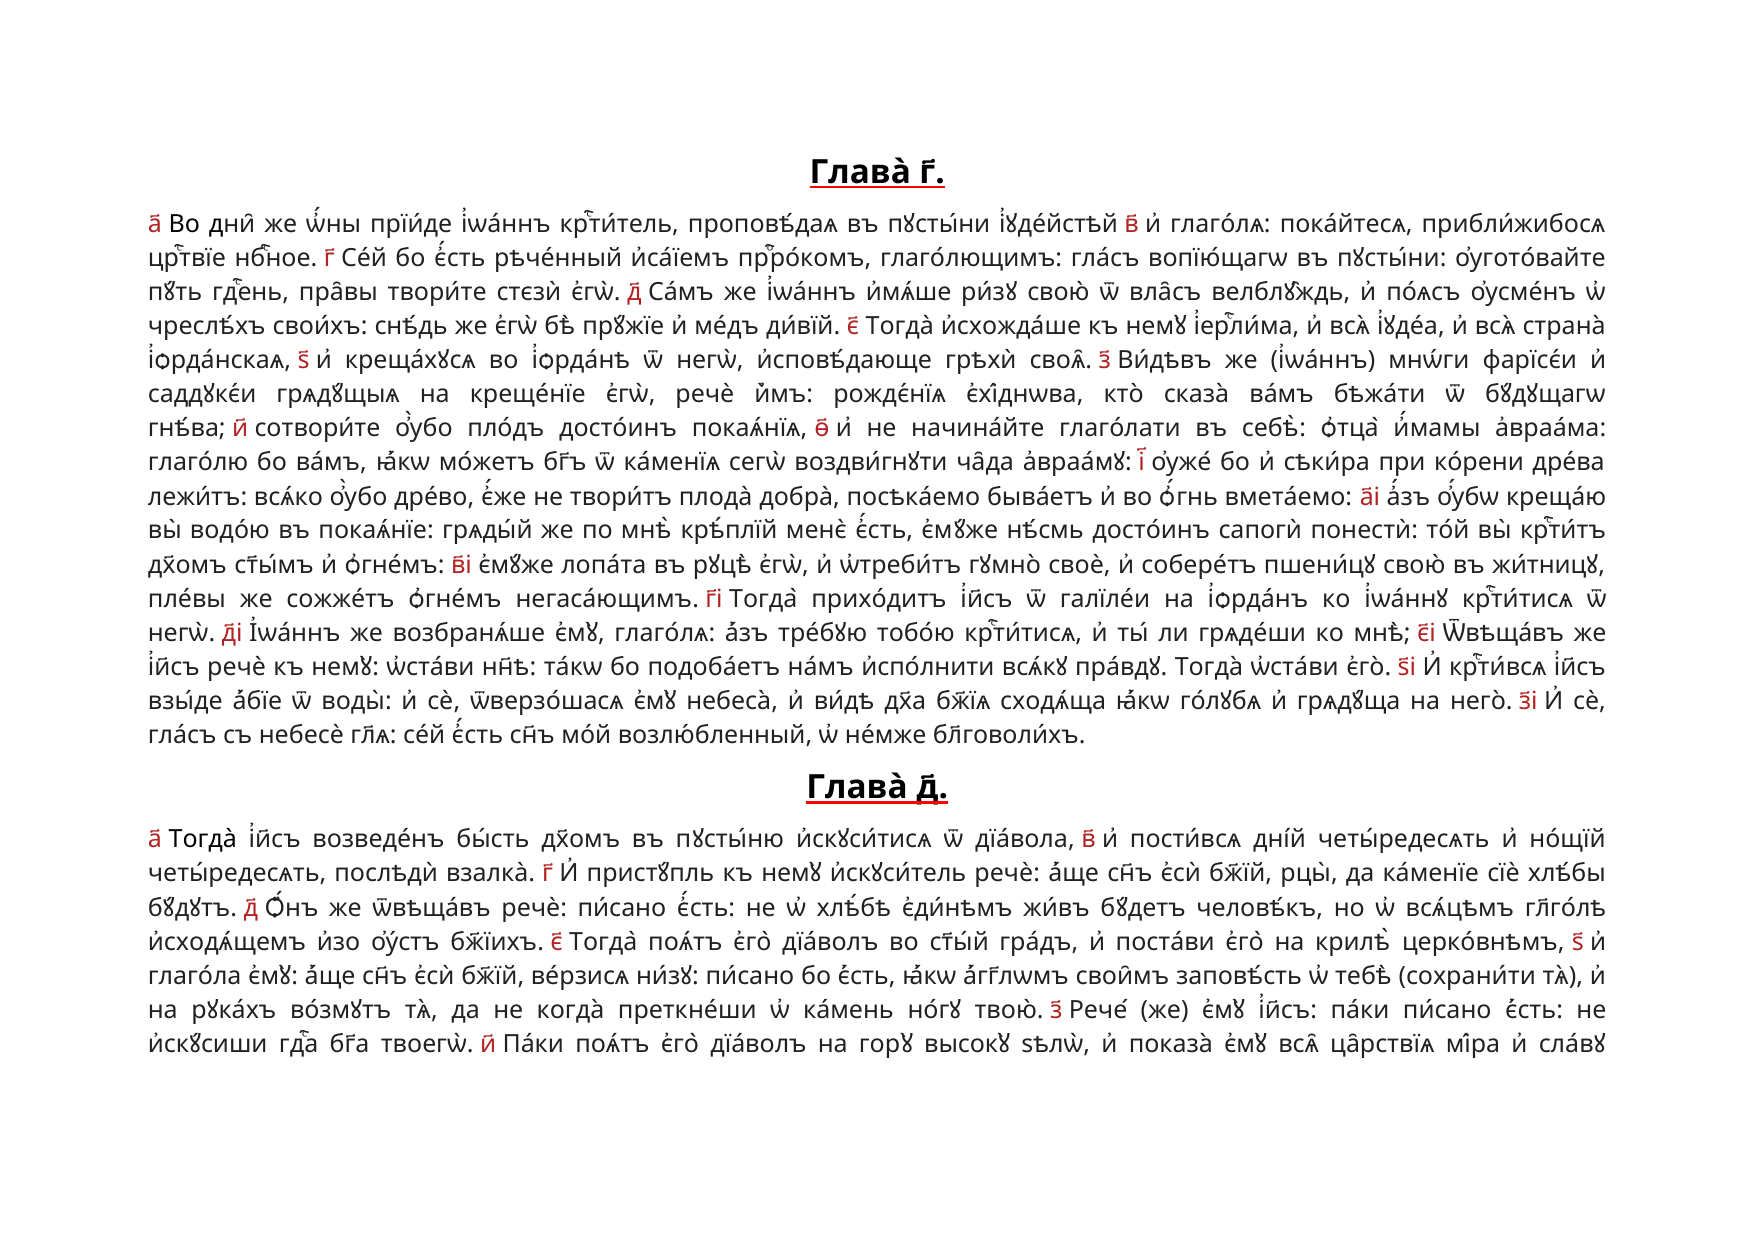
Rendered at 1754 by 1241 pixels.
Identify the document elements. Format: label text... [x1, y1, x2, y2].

subtitle Глава̀ д҃. [148, 763, 1606, 808]
subtitle Глава̀ г҃. [148, 148, 1606, 193]
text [148, 821, 1606, 1059]
text а҃ Во дни̑ же ѡ҆́ны прїи́де і҆ѡа́ннъ крⷭ҇ти́тель, проповѣ́даѧ въ пꙋсты́ни і҆ꙋде́йстѣй в҃ и҆ глаго́лѧ: пока́йтесѧ, прибли́жибосѧ црⷭ҇твїе нбⷭ҇ное. г҃ Се́й бо є҆́сть рѣче́нный и҆са́їемъ прⷪ҇ро́комъ, глаго́лющимъ: гла́съ вопїю́щагѡ въ пꙋсты́ни: ѹ҆гото́вайте пꙋ́ть гдⷭ҇ень, пра̑вы твори́те стєзѝ є҆гѡ̀. д҃ Са́мъ же і҆ѡа́ннъ и҆мѧ́ше ри́зꙋ свою̀ ѿ вла̑съ велблꙋ̑ждь, и҆ по́ѧсъ ѹ҆сме́нъ ѡ҆ чреслѣ́хъ свои́хъ: снѣ́дь же є҆гѡ̀ бѣ̀ прꙋ́жїе и҆ ме́дъ ди́вїй. є҃ Тогда̀ и҆схожда́ше къ немꙋ̀ і҆ерⷭ҇ли́ма, и҆ всѧ̀ і҆ꙋде́а, и҆ всѧ̀ страна̀ і҆ѻрда́нскаѧ, ѕ҃ и҆ креща́хꙋсѧ во і҆ѻрда́нѣ ѿ негѡ̀, и҆сповѣ́дающе грѣхѝ своѧ̑. з҃ Ви́дѣвъ же (і҆ѡа́ннъ) мнѡ́ги фарїсє́и и҆ саддꙋкє́и грѧдꙋ́щыѧ на креще́нїе є҆гѡ̀, речѐ и҆̀мъ: рождє́нїѧ є҆хі́днѡва, кто̀ сказа̀ ва́мъ бѣжа́ти ѿ бꙋ́дꙋщагѡ гнѣ́ва; и҃ сотвори́те ѹ҆̀бо пло́дъ досто́инъ покаѧ́нїѧ, ѳ҃ и҆ не начина́йте глаго́лати въ себѣ̀: ѻ҆тца̀ и҆́мамы а҆враа́ма: глаго́лю бо ва́мъ, ꙗ҆́кѡ мо́жетъ бг҃ъ ѿ ка́менїѧ сегѡ̀ воздви́гнꙋти ча̑да а҆враа́мꙋ: і҃ ѹ҆же́ бо и҆ сѣки́ра при ко́рени дре́ва лежи́тъ: всѧ́ко ѹ҆̀бо дре́во, є҆́же не твори́тъ плода̀ добра̀, посѣка́емо быва́етъ и҆ во ѻ҆́гнь вмета́емо: а҃і а҆́зъ ѹ҆́бѡ креща́ю вы̀ водо́ю въ покаѧ́нїе: грѧды́й же по мнѣ̀ крѣ́плїй менє̀ є҆́сть, є҆мꙋ́же нѣ́смь досто́инъ сапогѝ понестѝ: то́й вы̀ крⷭ҇ти́тъ дх҃омъ ст҃ы́мъ и҆ ѻ҆гне́мъ: в҃і є҆мꙋ́же лопа́та въ рꙋцѣ̀ є҆гѡ̀, и҆ ѡ҆треби́тъ гꙋмно̀ своѐ, и҆ собере́тъ пшени́цꙋ свою̀ въ жи́тницꙋ, пле́вы же сожже́тъ ѻ҆гне́мъ негаса́ющимъ. г҃і Тогда̀ прихо́дитъ і҆и҃съ ѿ галїле́и на і҆ѻрда́нъ ко і҆ѡа́ннꙋ крⷭ҇ти́тисѧ ѿ негѡ̀. д҃і І҆ѡа́ннъ же возбранѧ́ше є҆мꙋ̀, глаго́лѧ: а҆́зъ тре́бꙋю тобо́ю крⷭ҇ти́тисѧ, и҆ ты́ ли грѧде́ши ко мнѣ̀; є҃і Ѿвѣща́въ же і҆и҃съ речѐ къ немꙋ̀: ѡ҆ста́ви нн҃ѣ: та́кѡ бо подоба́етъ на́мъ и҆спо́лнити всѧ́кꙋ пра́вдꙋ. Тогда̀ ѡ҆ста́ви є҆го̀. ѕ҃і И҆ крⷭ҇ти́всѧ і҆и҃съ взы́де а҆́бїе ѿ воды̀: и҆ сѐ, ѿверзо́шасѧ є҆мꙋ̀ небеса̀, и҆ ви́дѣ дх҃а бж҃їѧ сходѧ́ща ꙗ҆́кѡ го́лꙋбѧ и҆ грѧдꙋ́ща на него̀. з҃і И҆ сѐ, гла́съ съ небесѐ гл҃ѧ: се́й є҆́сть сн҃ъ мо́й возлю́бленный, ѡ҆ не́мже бл҃говоли́хъ. [148, 206, 1606, 751]
